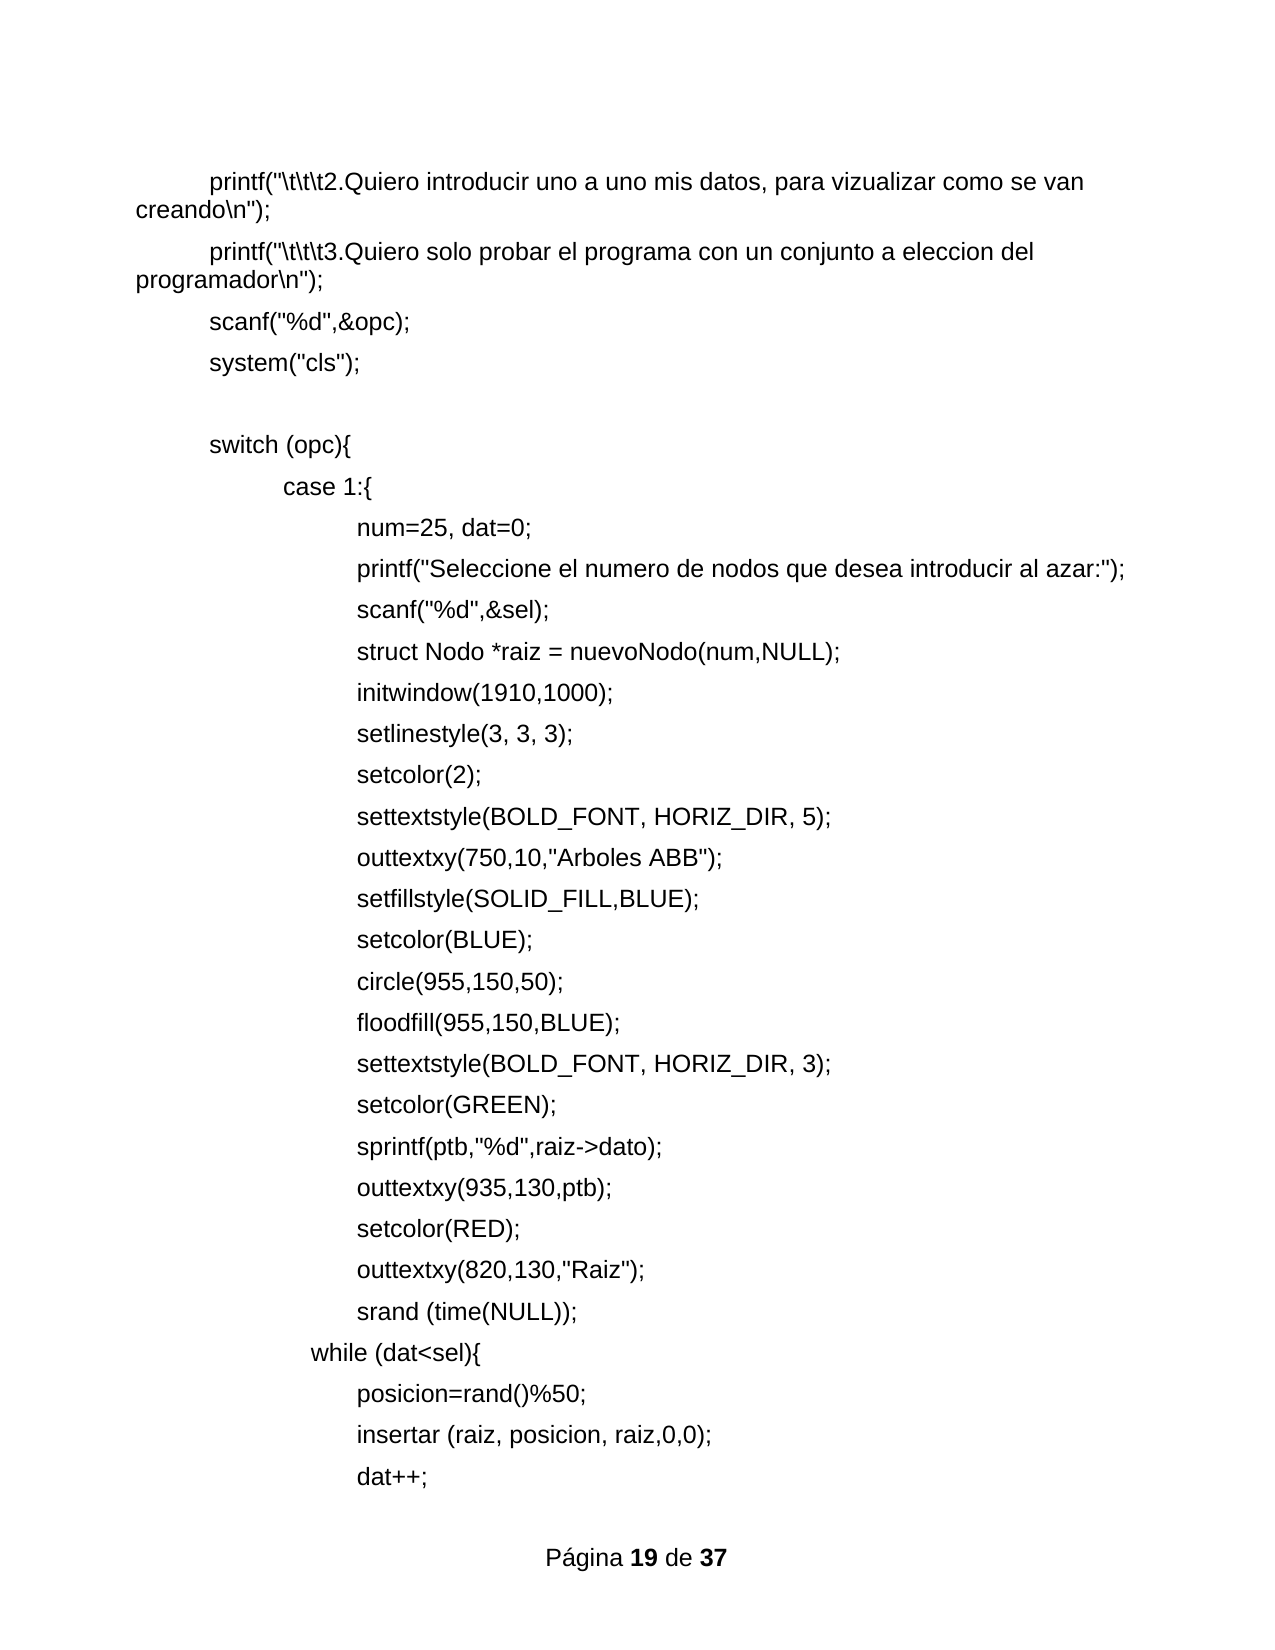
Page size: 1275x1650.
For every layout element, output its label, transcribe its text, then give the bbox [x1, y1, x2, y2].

text sprintf(ptb,"%d",raiz->dato); [135, 1132, 1137, 1160]
text settextstyle(BOLD_FONT, HORIZ_DIR, 5); [135, 802, 1137, 830]
text outtextxy(935,130,ptb); [135, 1173, 1137, 1202]
text scanf("%d",&opc); [135, 307, 1137, 335]
text setlinestyle(3, 3, 3); [135, 719, 1137, 748]
text while (dat<sel){ [135, 1338, 1137, 1367]
text floodfill(955,150,BLUE); [135, 1008, 1137, 1037]
text switch (opc){ [135, 430, 1137, 459]
text struct Nodo *raiz = nuevoNodo(num,NULL); [135, 637, 1137, 665]
text system("cls"); [135, 348, 1137, 377]
text num=25, dat=0; [135, 513, 1137, 542]
text insertar (raiz, posicion, raiz,0,0); [135, 1420, 1137, 1449]
text printf("\t\t\t3.Quiero solo probar el programa con un conjunto a eleccion del programador\n"); [135, 237, 1137, 294]
text case 1:{ [135, 472, 1137, 500]
text outtextxy(820,130,"Raiz"); [135, 1255, 1137, 1284]
text setfillstyle(SOLID_FILL,BLUE); [135, 884, 1137, 913]
text printf("\t\t\t2.Quiero introducir uno a uno mis datos, para vizualizar como se van creando\n"); [135, 167, 1137, 224]
text dat++; [135, 1462, 1137, 1490]
text setcolor(2); [135, 760, 1137, 789]
text srand (time(NULL)); [135, 1297, 1137, 1325]
text setcolor(BLUE); [135, 925, 1137, 954]
text scanf("%d",&sel); [135, 595, 1137, 624]
text posicion=rand()%50; [135, 1379, 1137, 1408]
text setcolor(RED); [135, 1214, 1137, 1243]
text outtextxy(750,10,"Arboles ABB"); [135, 843, 1137, 872]
text setcolor(GREEN); [135, 1090, 1137, 1119]
text printf("Seleccione el numero de nodos que desea introducir al azar:"); [135, 554, 1137, 583]
text settextstyle(BOLD_FONT, HORIZ_DIR, 3); [135, 1049, 1137, 1078]
text initwindow(1910,1000); [135, 678, 1137, 707]
text circle(955,150,50); [135, 967, 1137, 995]
